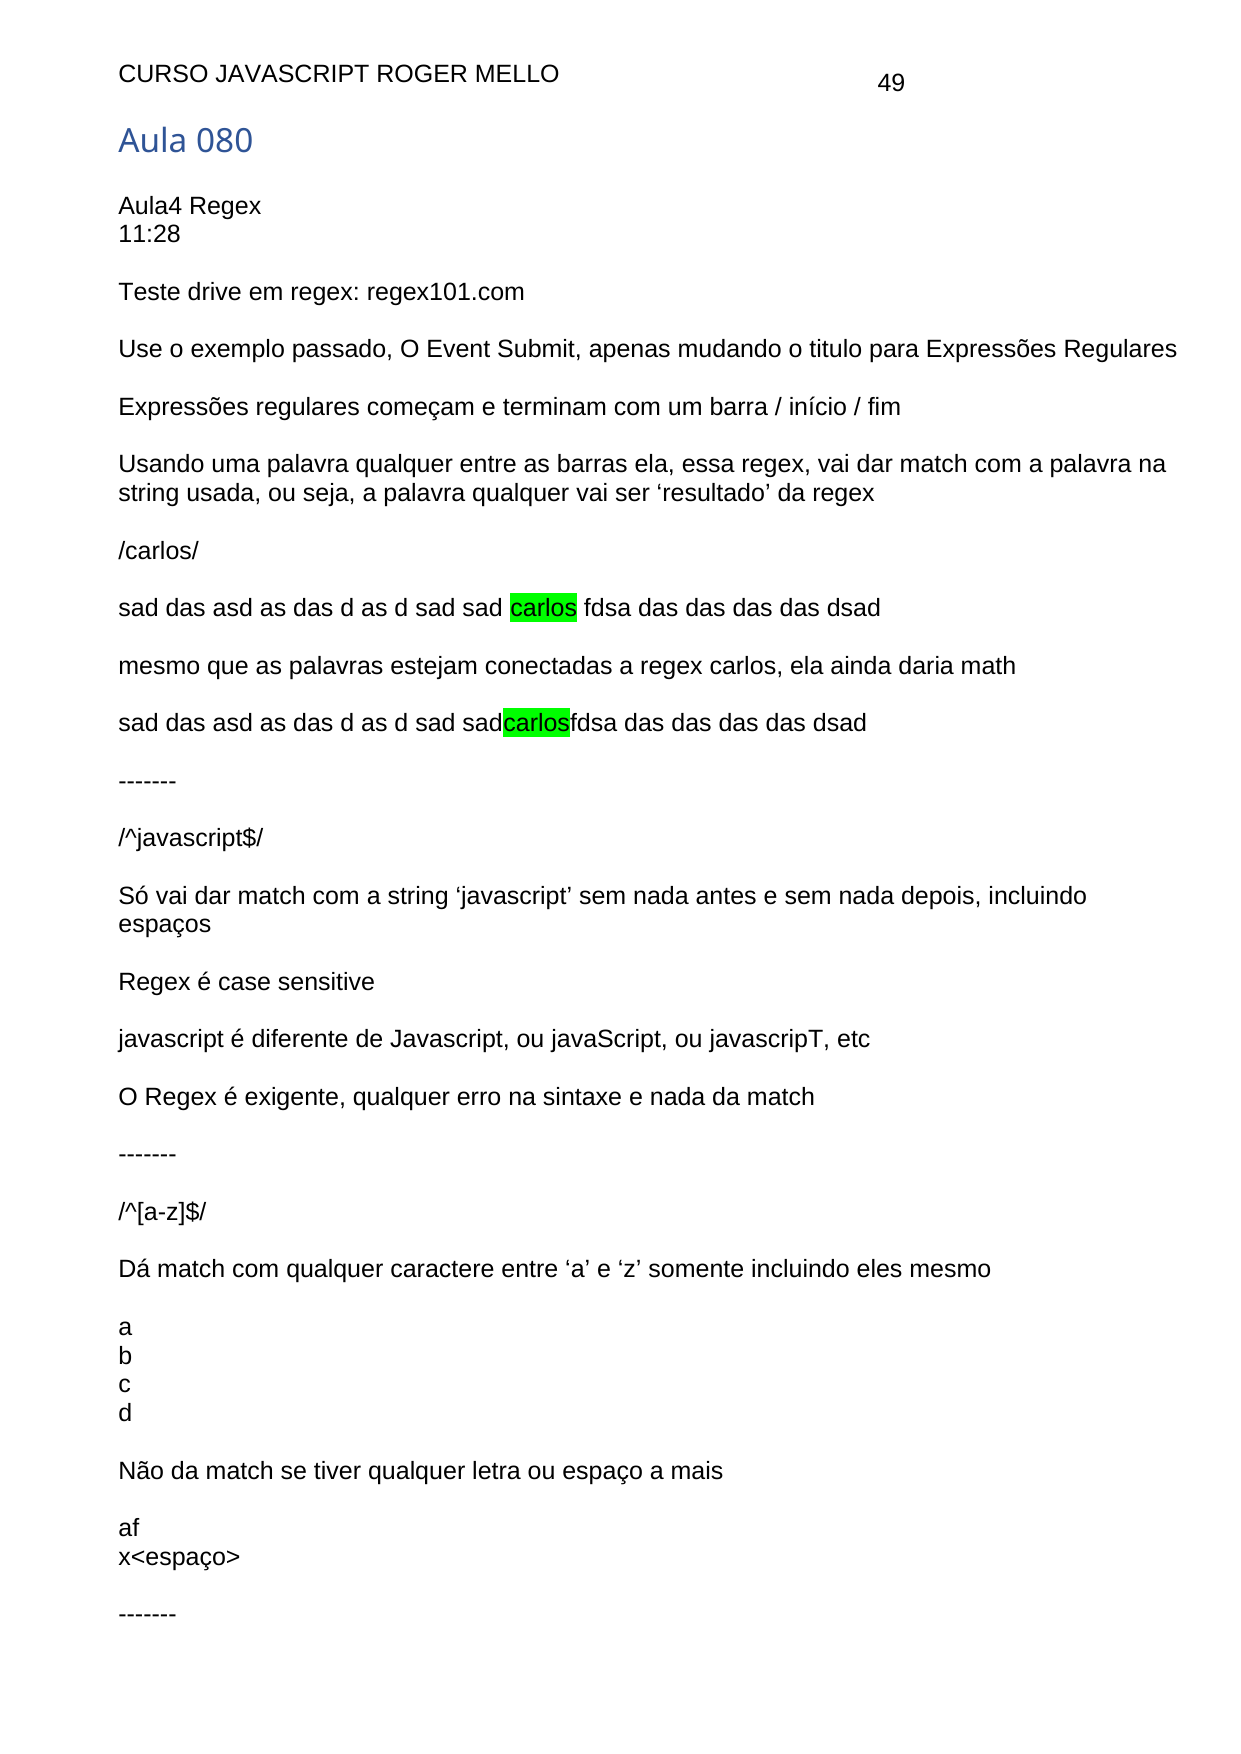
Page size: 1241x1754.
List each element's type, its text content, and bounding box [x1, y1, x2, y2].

text x<espaço> [118, 1542, 1181, 1571]
text Não da match se tiver qualquer letra ou espaço a mais [118, 1456, 1181, 1484]
text Use o exemplo passado, O Event Submit, apenas mudando o titulo para Expressões Regulares [118, 334, 1181, 363]
text sad das asd as das d as d sad sadcarlosfdsa das das das das dsad [118, 708, 503, 737]
text /^[a-z]$/ [118, 1197, 1181, 1226]
text ------- [118, 1139, 1181, 1168]
text b [118, 1341, 1181, 1369]
text a [118, 1312, 1181, 1341]
text Aula4 Regex [118, 191, 1181, 219]
text sad das asd as das d as d sad sad carlos fdsa das das das das dsad [577, 593, 1181, 622]
text /carlos/ [118, 536, 1181, 564]
text mesmo que as palavras estejam conectadas a regex carlos, ela ainda daria math [118, 651, 1181, 679]
text javascript é diferente de Javascript, ou javaScript, ou javascripT, etc [118, 1024, 1181, 1053]
text ------- [118, 1599, 1181, 1628]
text sad das asd as das d as d sad sadcarlosfdsa das das das das dsad [570, 708, 1181, 737]
text Regex é case sensitive [118, 967, 1181, 996]
text 11:28 [118, 219, 1181, 248]
text Usando uma palavra qualquer entre as barras ela, essa regex, vai dar match com a palavra na string usada, ou seja, a palavra qualquer vai ser ‘resultado’ da regex [118, 449, 1181, 507]
text Dá match com qualquer caractere entre ‘a’ e ‘z’ somente incluindo eles mesmo [118, 1254, 1181, 1283]
text Expressões regulares começam e terminam com um barra / início / fim [118, 392, 1181, 421]
text sad das asd as das d as d sad sad carlos fdsa das das das das dsad [118, 593, 510, 622]
text d [118, 1398, 1181, 1427]
text c [118, 1369, 1181, 1398]
text O Regex é exigente, qualquer erro na sintaxe e nada da match [118, 1082, 1181, 1111]
text Só vai dar match com a string ‘javascript’ sem nada antes e sem nada depois, incluindo espaços [118, 881, 1181, 938]
text af [118, 1513, 1181, 1542]
text Teste drive em regex: regex101.com [118, 277, 1181, 306]
text ------- [118, 766, 1181, 794]
subtitle Aula 080 [118, 117, 1181, 162]
text /^javascript$/ [118, 823, 1181, 852]
